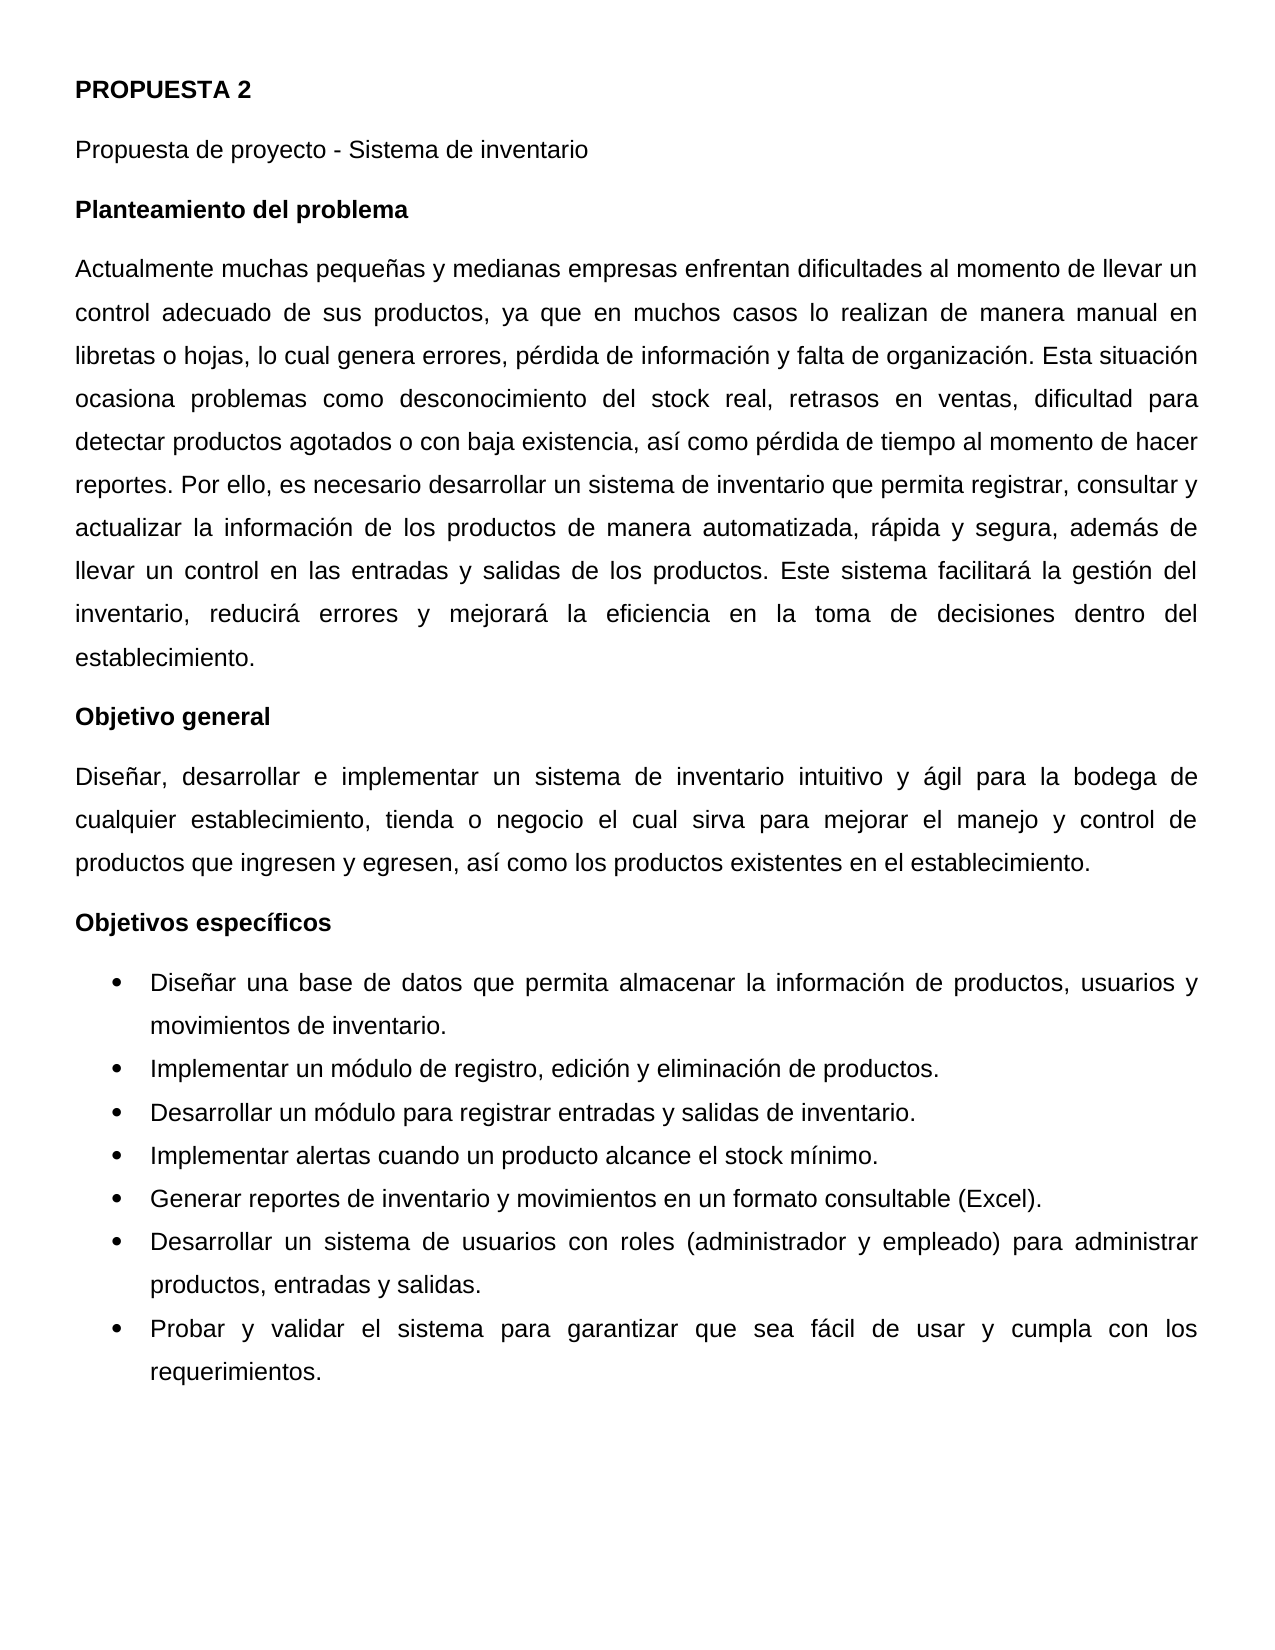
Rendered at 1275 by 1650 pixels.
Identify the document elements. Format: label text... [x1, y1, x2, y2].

list Desarrollar un módulo para registrar entradas y salidas de inventario. [112, 1097, 1200, 1126]
text Diseñar, desarrollar e implementar un sistema de inventario intuitivo y ágil para la bodega de cualquier establecimiento, tienda o negocio el cual sirva para mejorar el manejo y control de productos que ingresen y egresen, así como los productos existentes en el establecimiento. [75, 762, 1200, 877]
text PROPUESTA 2 [75, 75, 1200, 104]
text Actualmente muchas pequeñas y medianas empresas enfrentan dificultades al momento de llevar un control adecuado de sus productos, ya que en muchos casos lo realizan de manera manual en libretas o hojas, lo cual genera errores, pérdida de información y falta de organización. Esta situación ocasiona problemas como desconocimiento del stock real, retrasos en ventas, dificultad para detectar productos agotados o con baja existencia, así como pérdida de tiempo al momento de hacer reportes. Por ello, es necesario desarrollar un sistema de inventario que permita registrar, consultar y actualizar la información de los productos de manera automatizada, rápida y segura, además de llevar un control en las entradas y salidas de los productos. Este sistema facilitará la gestión del inventario, reducirá errores y mejorará la eficiencia en la toma de decisiones dentro del establecimiento. [75, 254, 1200, 671]
text Objetivo general [75, 702, 1200, 731]
list Probar y validar el sistema para garantizar que sea fácil de usar y cumpla con los requerimientos. [112, 1313, 1200, 1386]
list Desarrollar un sistema de usuarios con roles (administrador y empleado) para administrar productos, entradas y salidas. [112, 1227, 1200, 1299]
list Diseñar una base de datos que permita almacenar la información de productos, usuarios y movimientos de inventario. [112, 968, 1200, 1040]
list Implementar alertas cuando un producto alcance el stock mínimo. [112, 1141, 1200, 1169]
list Implementar un módulo de registro, edición y eliminación de productos. [112, 1054, 1200, 1083]
text Planteamiento del problema [75, 194, 1200, 223]
text Propuesta de proyecto - Sistema de inventario [75, 135, 1200, 163]
list Generar reportes de inventario y movimientos en un formato consultable (Excel). [112, 1184, 1200, 1213]
text Objetivos específicos [75, 908, 1200, 937]
